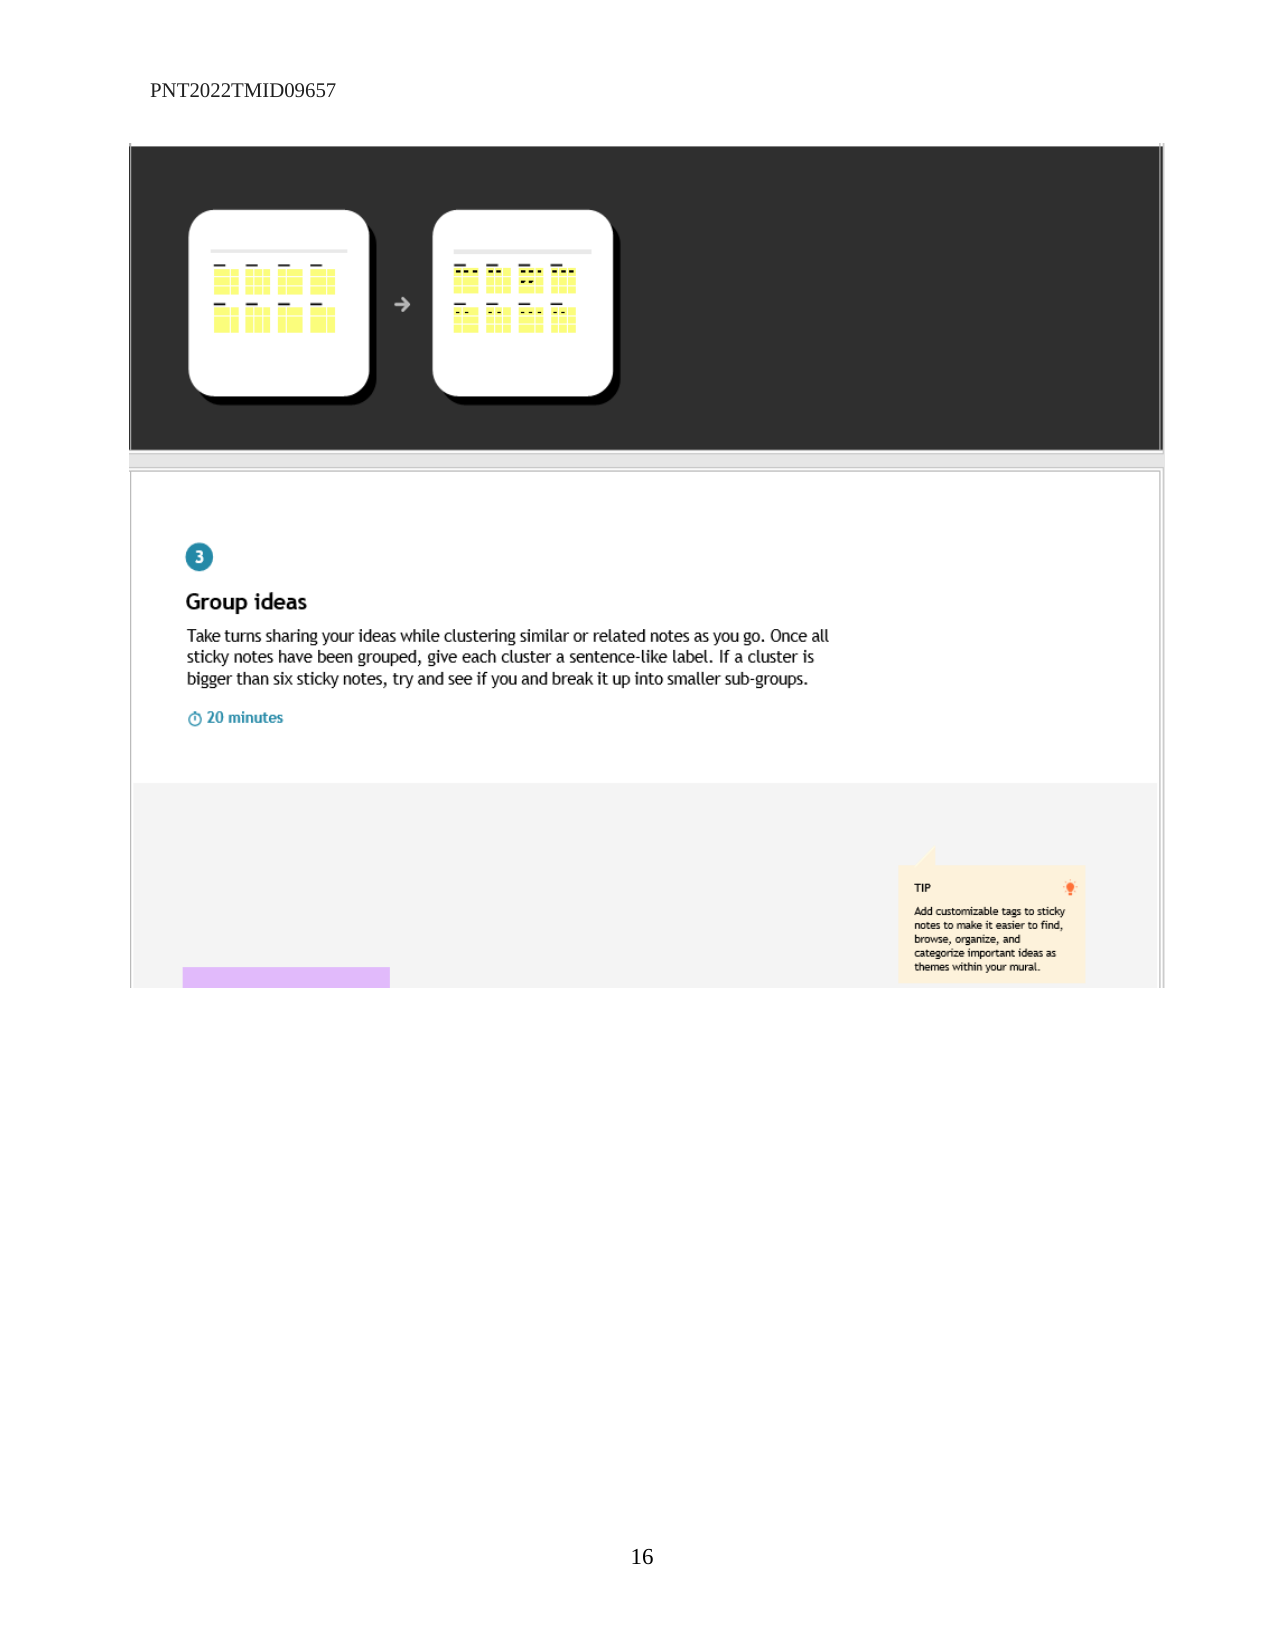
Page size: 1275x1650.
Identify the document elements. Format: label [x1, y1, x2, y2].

picture [129, 143, 1165, 988]
